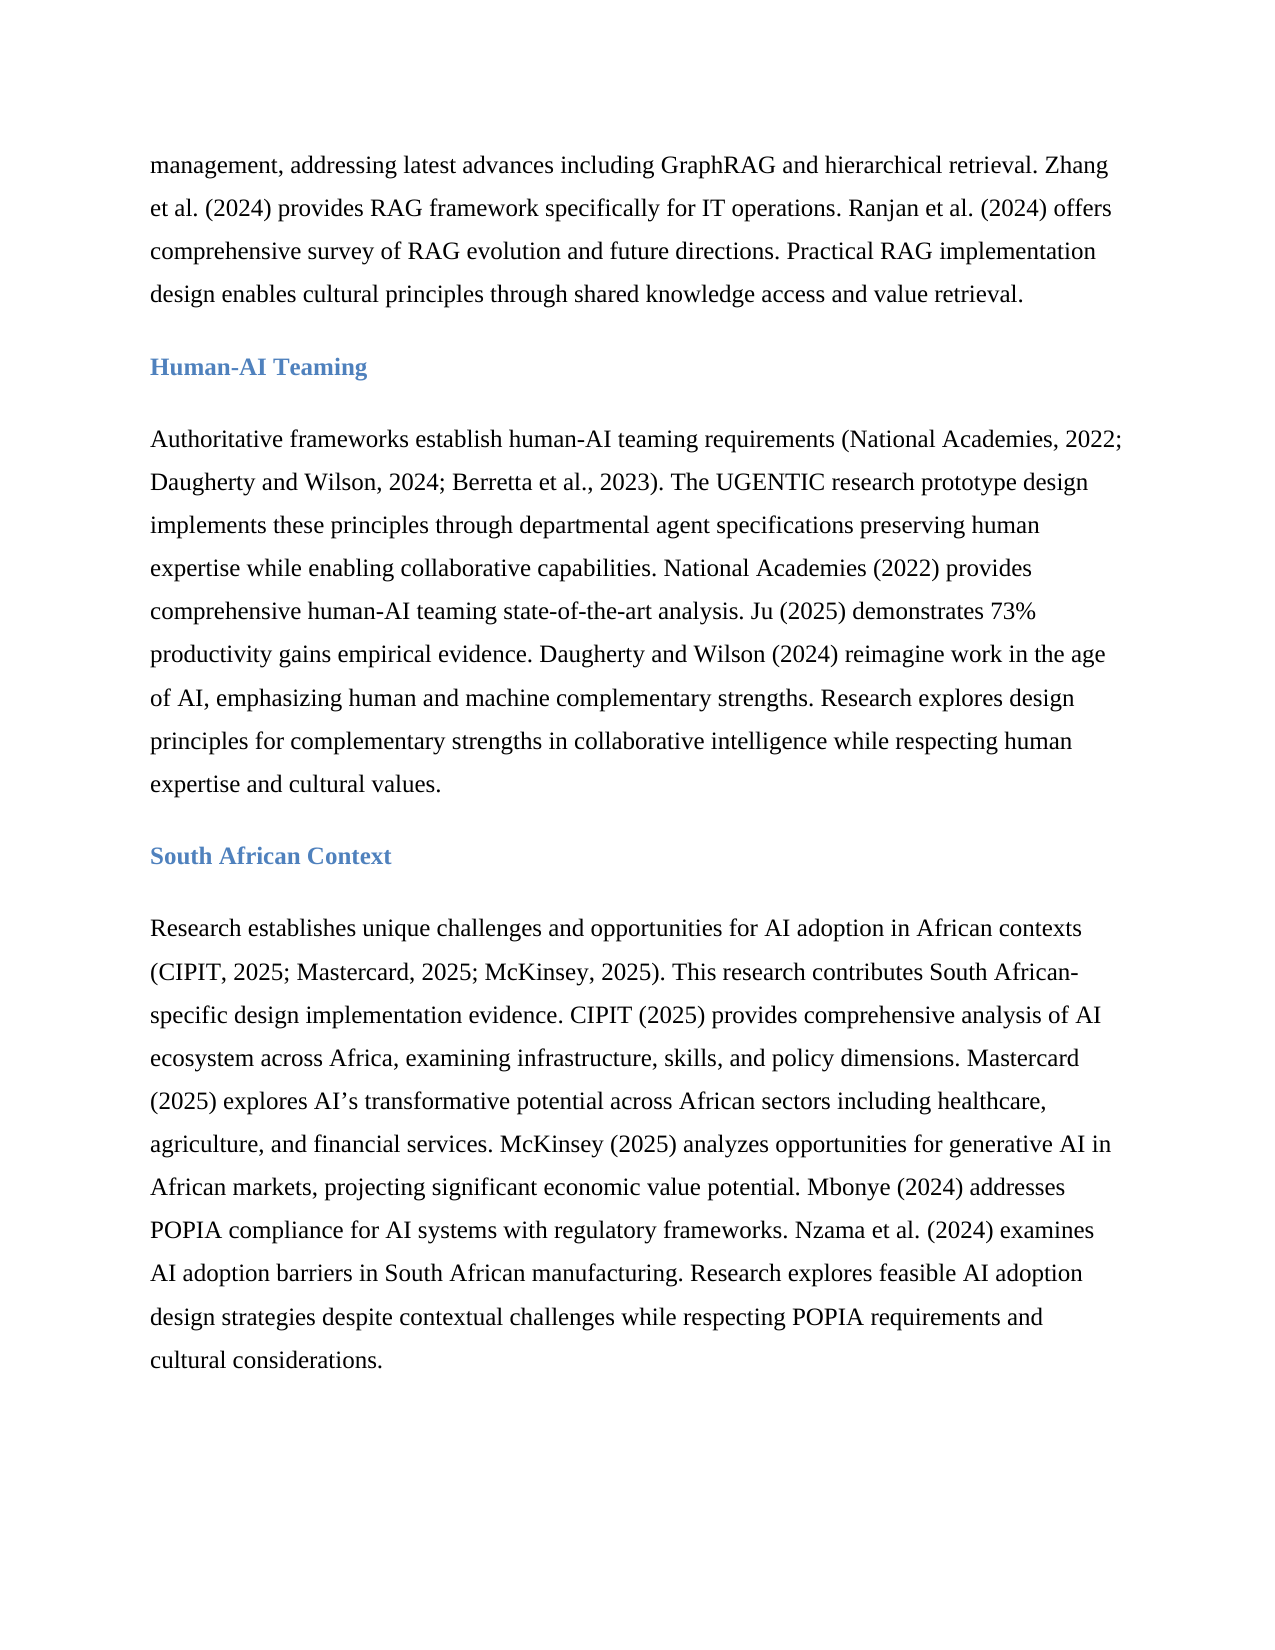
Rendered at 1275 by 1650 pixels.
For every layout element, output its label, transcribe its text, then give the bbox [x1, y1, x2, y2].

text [150, 150, 1125, 308]
subtitle South African Context [150, 841, 1125, 870]
text Research establishes unique challenges and opportunities for AI adoption in African contexts (CIPIT, 2025; Mastercard, 2025; McKinsey, 2025). This research contributes South African-specific design implementation evidence. CIPIT (2025) provides comprehensive analysis of AI ecosystem across Africa, examining infrastructure, skills, and policy dimensions. Mastercard (2025) explores AI’s transformative potential across African sectors including healthcare, agriculture, and financial services. McKinsey (2025) analyzes opportunities for generative AI in African markets, projecting significant economic value potential. Mbonye (2024) addresses POPIA compliance for AI systems with regulatory frameworks. Nzama et al. (2024) examines AI adoption barriers in South African manufacturing. Research explores feasible AI adoption design strategies despite contextual challenges while respecting POPIA requirements and cultural considerations. [150, 913, 1125, 1373]
subtitle Human-AI Teaming [150, 352, 1125, 380]
text Authoritative frameworks establish human-AI teaming requirements (National Academies, 2022; Daugherty and Wilson, 2024; Berretta et al., 2023). The UGENTIC research prototype design implements these principles through departmental agent specifications preserving human expertise while enabling collaborative capabilities. National Academies (2022) provides comprehensive human-AI teaming state-of-the-art analysis. Ju (2025) demonstrates 73% productivity gains empirical evidence. Daugherty and Wilson (2024) reimagine work in the age of AI, emphasizing human and machine complementary strengths. Research explores design principles for complementary strengths in collaborative intelligence while respecting human expertise and cultural values. [150, 424, 1125, 798]
